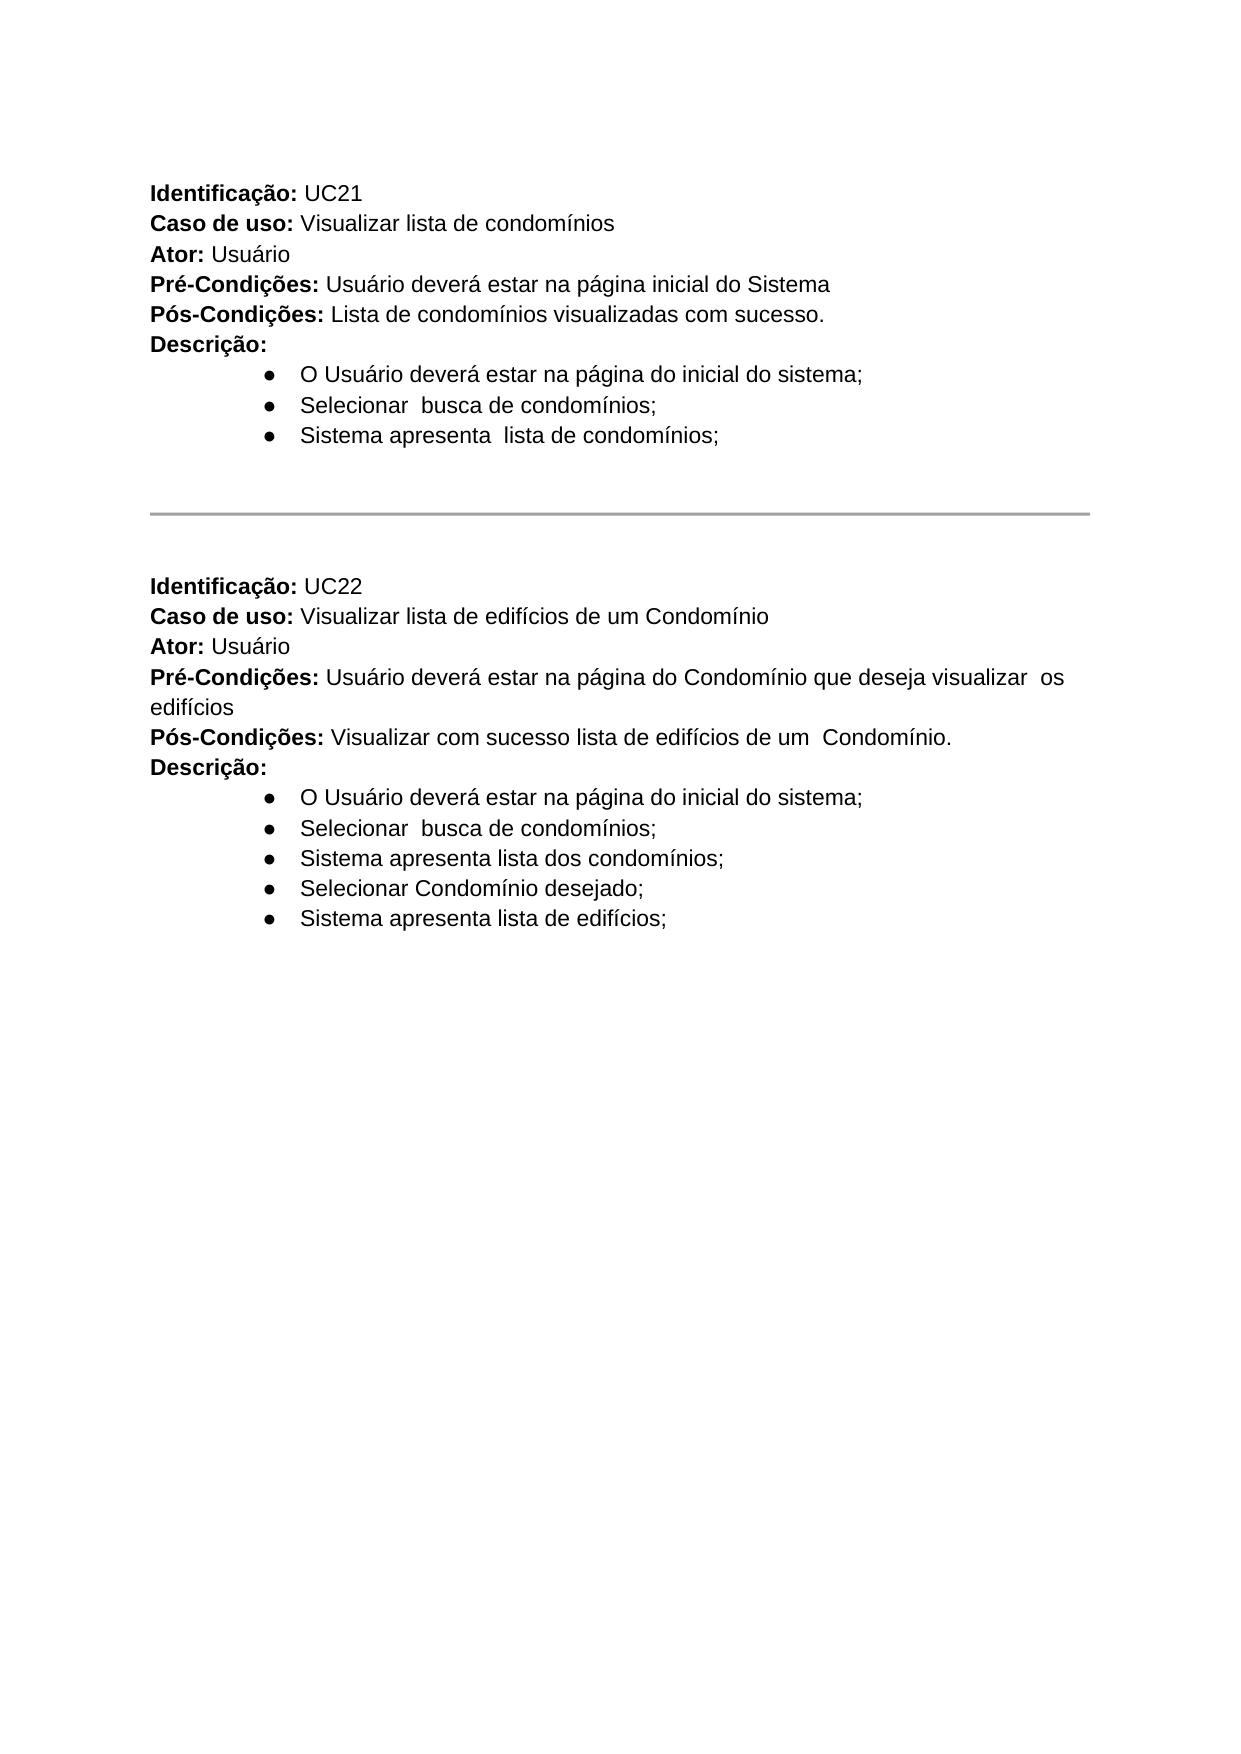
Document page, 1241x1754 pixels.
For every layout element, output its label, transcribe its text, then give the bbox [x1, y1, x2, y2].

list O Usuário deverá estar na página do inicial do sistema; [262, 361, 1090, 388]
list Sistema apresenta lista de condomínios; [262, 422, 1090, 448]
list Selecionar busca de condomínios; [262, 392, 1090, 418]
text Descrição: [150, 754, 1090, 781]
text Caso de uso: Visualizar lista de edifícios de um Condomínio [150, 603, 1090, 629]
text Ator: Usuário [150, 633, 1090, 660]
text Identificação: UC22 [150, 573, 1090, 599]
list Sistema apresenta lista dos condomínios; [262, 845, 1090, 871]
list O Usuário deverá estar na página do inicial do sistema; [262, 784, 1090, 811]
text Pré-Condições: Usuário deverá estar na página inicial do Sistema [150, 271, 1090, 297]
list Selecionar Condomínio desejado; [262, 875, 1090, 901]
text Descrição: [150, 331, 1090, 358]
text Caso de uso: Visualizar lista de condomínios [150, 210, 1090, 237]
text Pós-Condições: Visualizar com sucesso lista de edifícios de um Condomínio. [150, 724, 1090, 750]
list Sistema apresenta lista de edifícios; [262, 905, 1090, 932]
text Identificação: UC21 [150, 180, 1090, 207]
list Selecionar busca de condomínios; [262, 814, 1090, 841]
text Pré-Condições: Usuário deverá estar na página do Condomínio que deseja visualizar os edifícios [150, 663, 1090, 720]
text Pós-Condições: Lista de condomínios visualizadas com sucesso. [150, 301, 1090, 327]
text Ator: Usuário [150, 241, 1090, 267]
